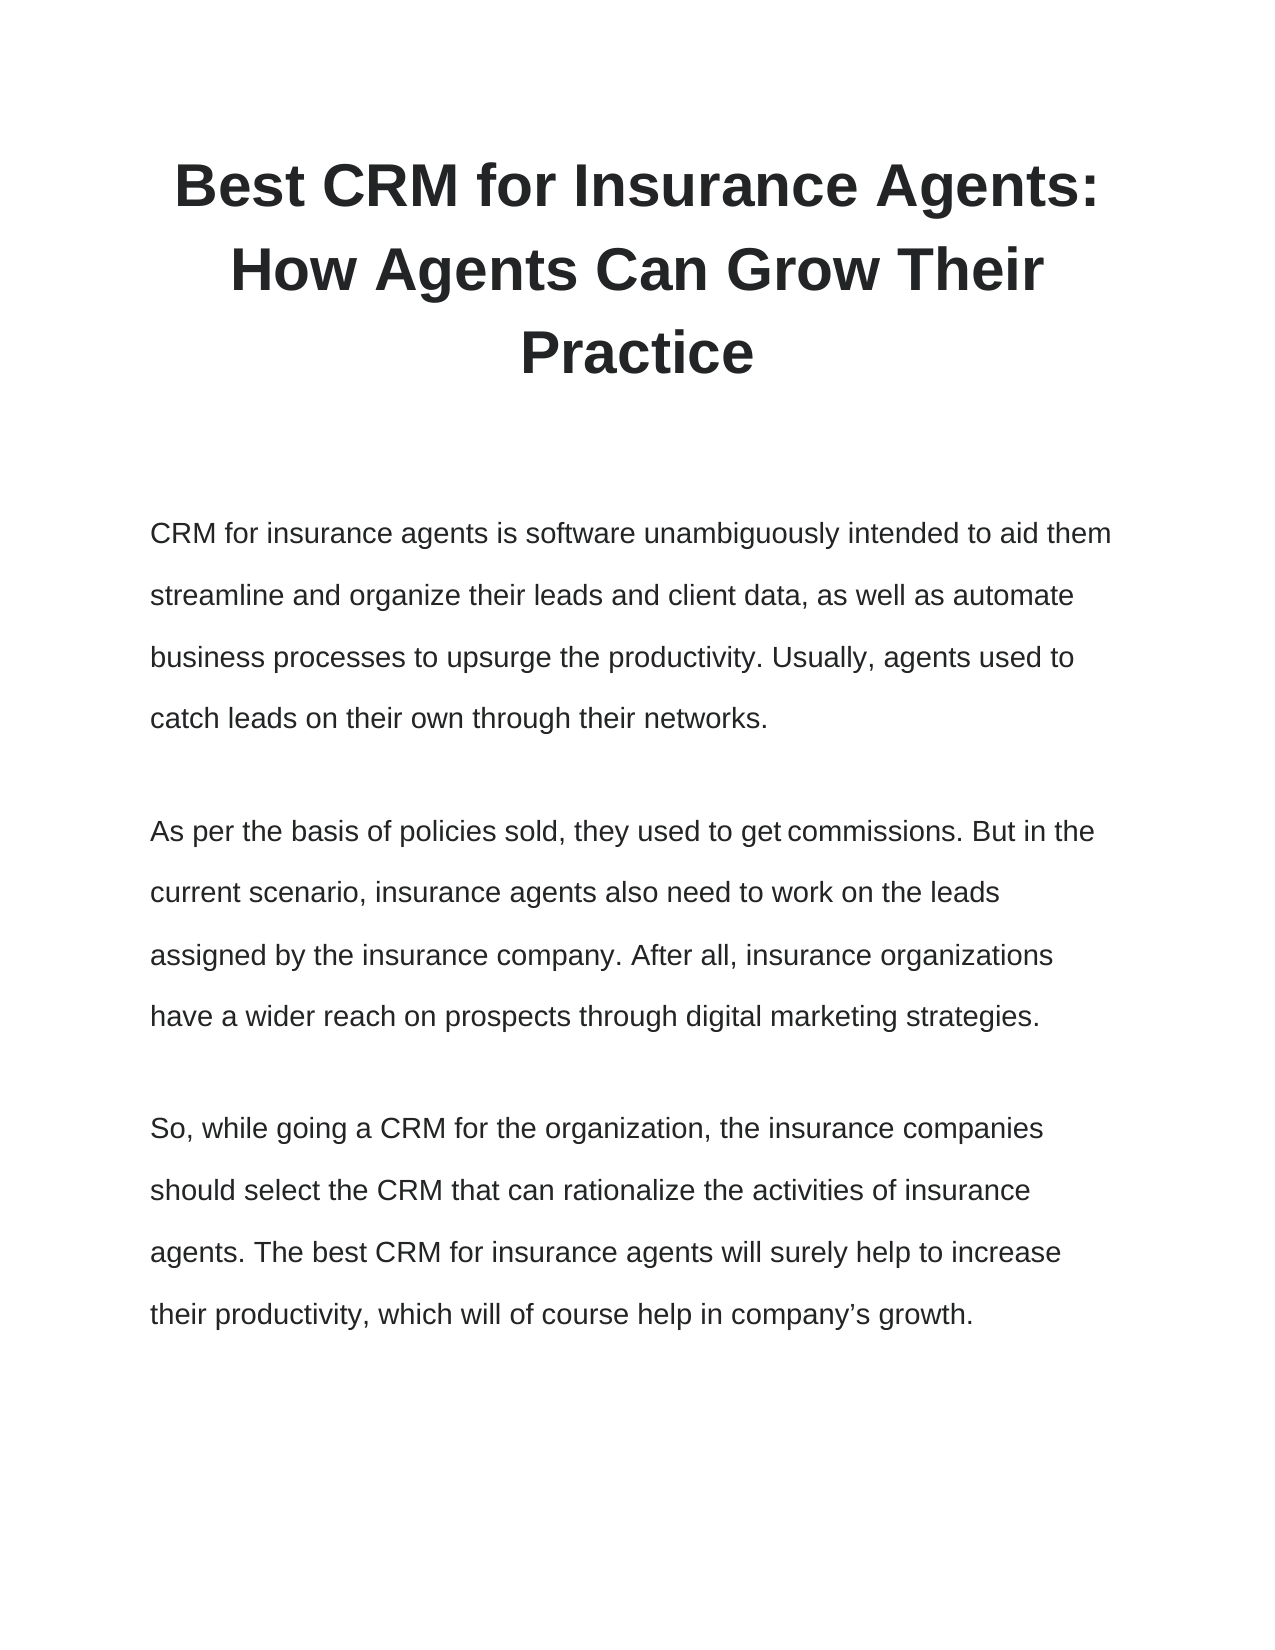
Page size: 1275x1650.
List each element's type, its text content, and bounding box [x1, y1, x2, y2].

text CRM for insurance agents is software unambiguously intended to aid them streamline and organize their leads and client data, as well as automate business processes to upsurge the productivity. Usually, agents used to catch leads on their own through their networks. [150, 516, 1125, 735]
text So, while going a CRM for the organization, the insurance companies should select the CRM that can rationalize the activities of insurance agents. The best CRM for insurance agents will surely help to increase their productivity, which will of course help in company’s growth. [150, 1111, 1125, 1331]
text As per the basis of policies sold, they used to get commissions. But in the current scenario, insurance agents also need to work on the leads assigned by the insurance company. After all, insurance organizations have a wider reach on prospects through digital marketing strategies. [150, 813, 1125, 1033]
subtitle Best CRM for Insurance Agents: How Agents Can Grow Their Practice [150, 150, 1125, 386]
